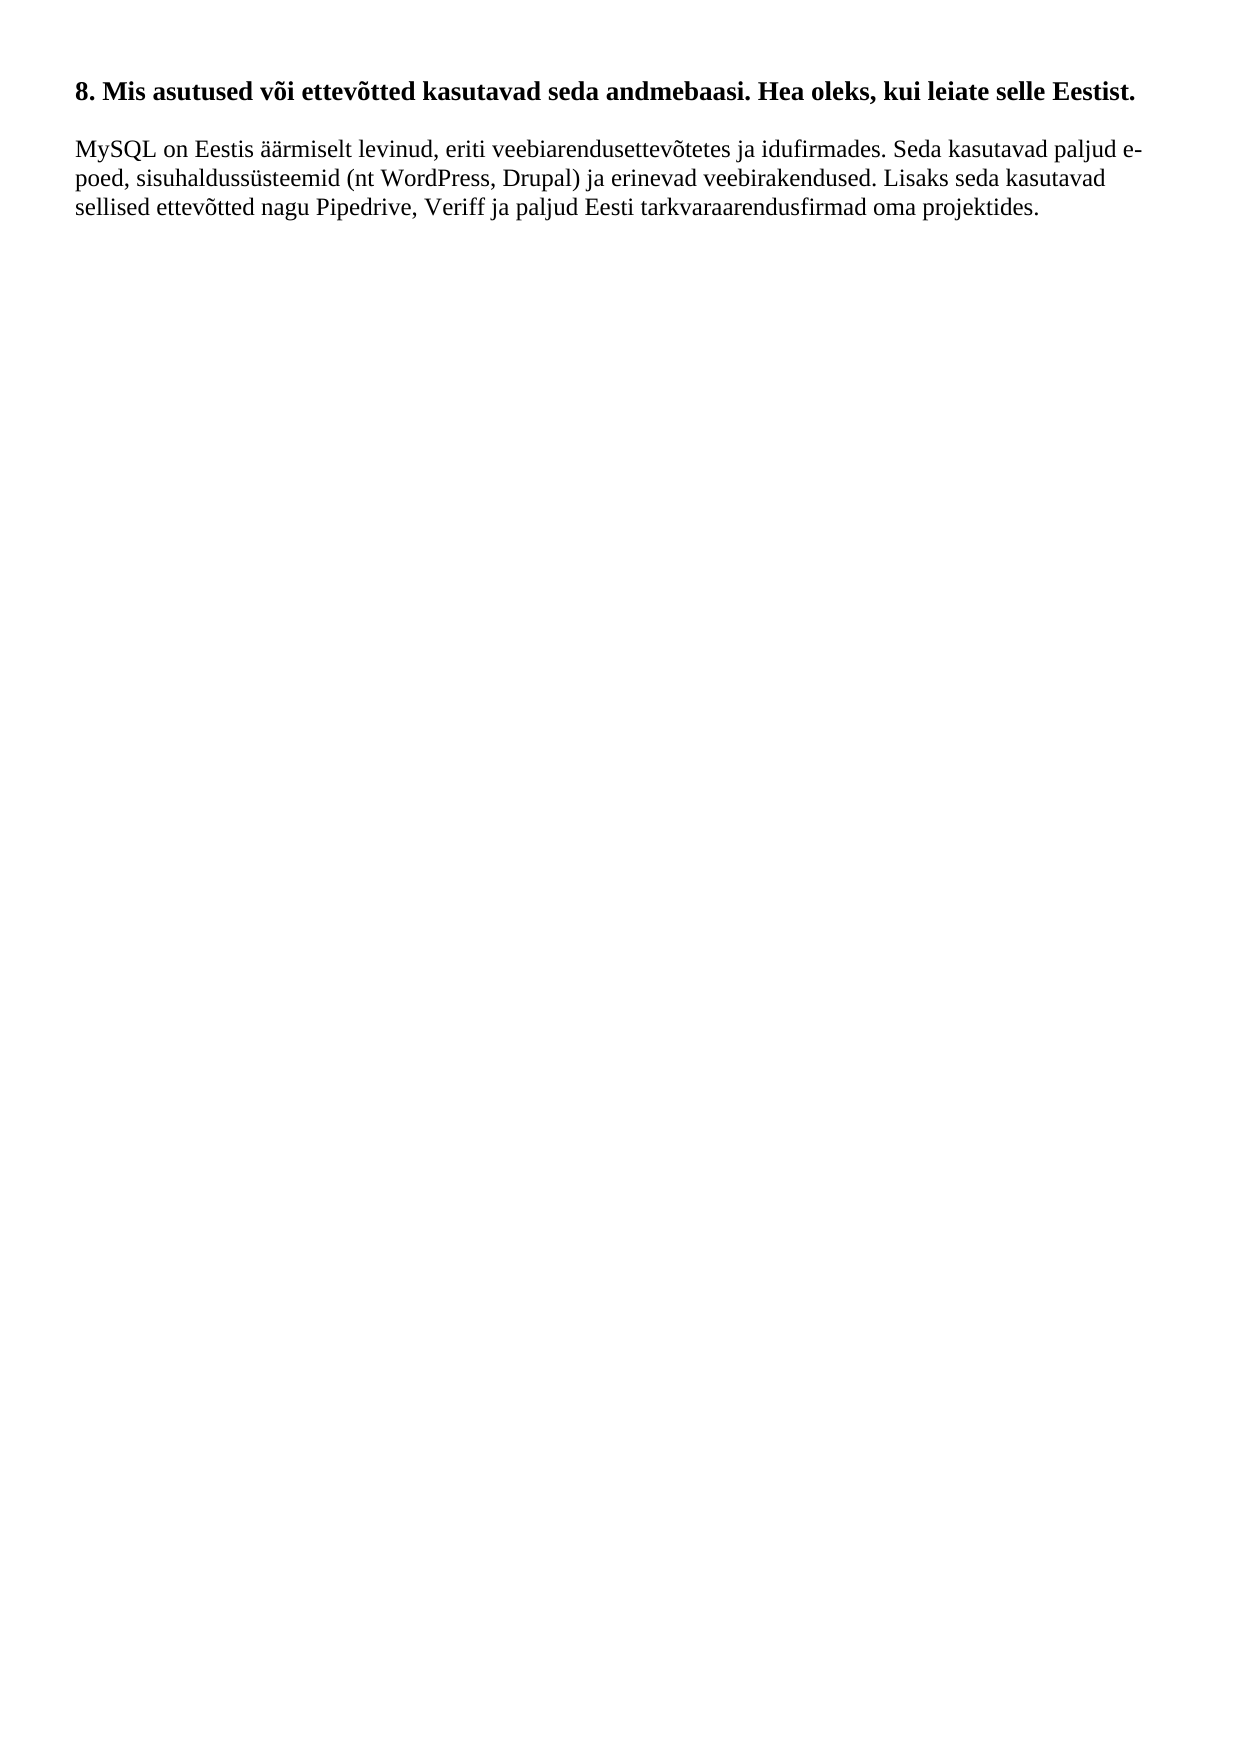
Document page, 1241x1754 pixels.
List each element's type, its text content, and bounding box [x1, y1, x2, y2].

text MySQL on Eestis äärmiselt levinud, eriti veebiarendusettevõtetes ja idufirmades. Seda kasutavad paljud e-poed, sisuhaldussüsteemid (nt WordPress, Drupal) ja erinevad veebirakendused. Lisaks seda kasutavad sellised ettevõtted nagu Pipedrive, Veriff ja paljud Eesti tarkvaraarendusfirmad oma projektides. [75, 134, 1165, 220]
subtitle 8. Mis asutused või ettevõtted kasutavad seda andmebaasi. Hea oleks, kui leiate selle Eestist. [75, 75, 1165, 106]
